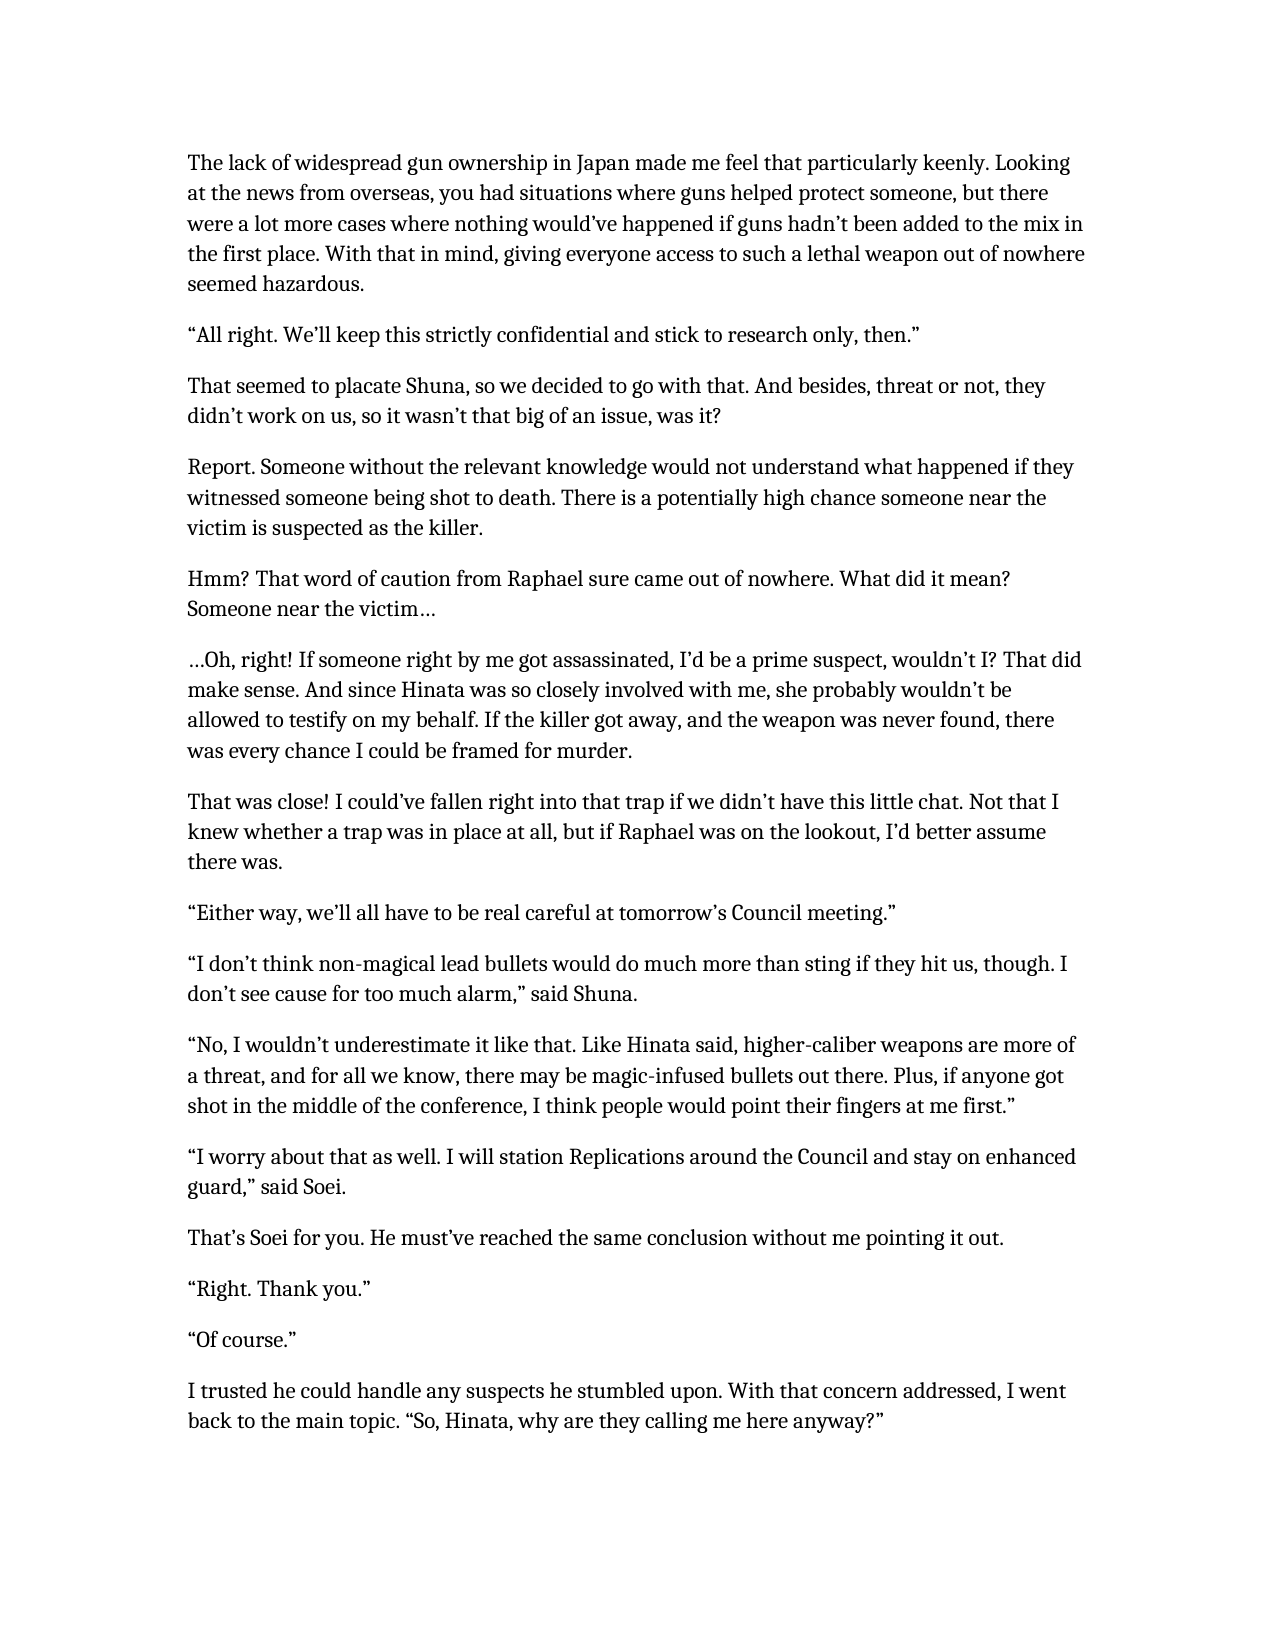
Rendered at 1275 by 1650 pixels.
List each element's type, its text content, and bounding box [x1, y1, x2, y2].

text That’s Soei for you. He must’ve reached the same conclusion without me pointing it out. [187, 1225, 1087, 1251]
text “Right. Thank you.” [187, 1276, 1087, 1302]
text That was close! I could’ve fallen right into that trap if we didn’t have this little chat. Not that I knew whether a trap was in place at all, but if Raphael was on the lookout, I’d better assume there was. [187, 788, 1087, 875]
text “No, I wouldn’t underestimate it like that. Like Hinata said, higher-caliber weapons are more of a threat, and for all we know, there may be magic-infused bullets out there. Plus, if anyone got shot in the middle of the conference, I think people would point their fingers at me first.” [187, 1032, 1087, 1119]
text “I worry about that as well. I will station Replications around the Council and stay on enhanced guard,” said Soei. [187, 1144, 1087, 1200]
text “Either way, we’ll all have to be real careful at tomorrow’s Council meeting.” [187, 900, 1087, 926]
text “All right. We’ll keep this strictly confidential and stick to research only, then.” [187, 322, 1087, 348]
text “I don’t think non-magical lead bullets would do much more than sting if they hit us, though. I don’t see cause for too much alarm,” said Shuna. [187, 951, 1087, 1008]
text Report. Someone without the relevant knowledge would not understand what happened if they witnessed someone being shot to death. There is a potentially high chance someone near the victim is suspected as the killer. [187, 454, 1087, 541]
text Hmm? That word of caution from Raphael sure came out of nowhere. What did it mean? Someone near the victim… [187, 566, 1087, 622]
text I trusted he could handle any suspects he stumbled upon. With that concern addressed, I went back to the main topic. “So, Hinata, why are they calling me here anyway?” [187, 1378, 1087, 1435]
text “Of course.” [187, 1327, 1087, 1353]
text The lack of widespread gun ownership in Japan made me feel that particularly keenly. Looking at the news from overseas, you had situations where guns helped protect someone, but there were a lot more cases where nothing would’ve happened if guns hadn’t been added to the mix in the first place. With that in mind, giving everyone access to such a lethal weapon out of nowhere seemed hazardous. [187, 150, 1087, 297]
text …Oh, right! If someone right by me got assassinated, I’d be a prime suspect, wouldn’t I? That did make sense. And since Hinata was so closely involved with me, she probably wouldn’t be allowed to testify on my behalf. If the killer got away, and the weapon was never found, there was every chance I could be framed for murder. [187, 647, 1087, 764]
text That seemed to placate Shuna, so we decided to go with that. And besides, threat or not, they didn’t work on us, so it wasn’t that big of an issue, was it? [187, 373, 1087, 429]
